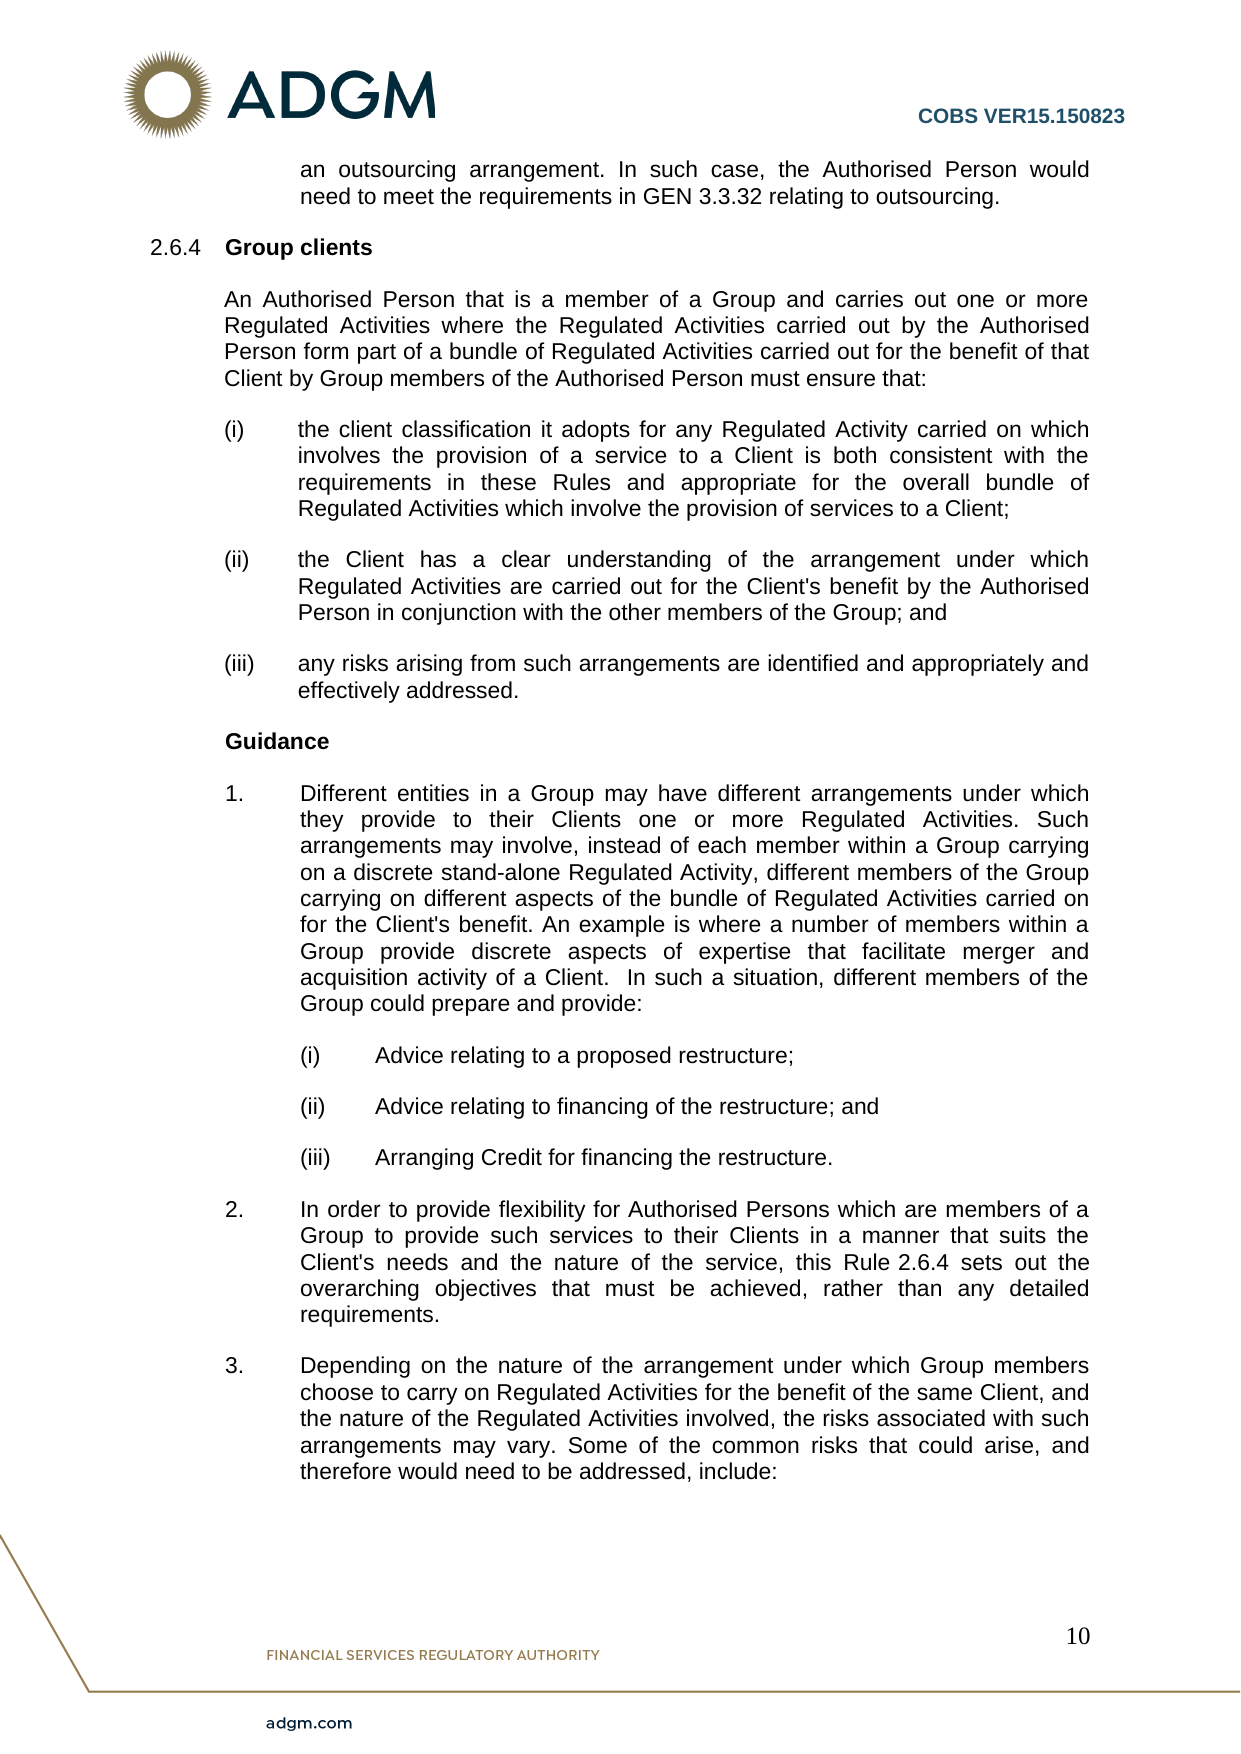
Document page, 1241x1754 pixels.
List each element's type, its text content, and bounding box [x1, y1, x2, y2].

subtitle Advice relating to a proposed restructure; [300, 1042, 1090, 1068]
subtitle An Authorised Person that is a member of a Group and carries out one or more Regulated Activities where the Regulated Activities carried out by the Authorised Person form part of a bundle of Regulated Activities carried out for the benefit of that Client by Group members of the Authorised Person must ensure that: [224, 286, 1090, 391]
picture [0, 1503, 1241, 1754]
subtitle Guidance [225, 728, 1090, 754]
subtitle Group clients [150, 234, 1090, 261]
picture [123, 50, 435, 139]
subtitle Different entities in a Group may have different arrangements under which they provide to their Clients one or more Regulated Activities. Such arrangements may involve, instead of each member within a Group carrying on a discrete stand-alone Regulated Activity, different members of the Group carrying on different aspects of the bundle of Regulated Activities carried on for the Client's benefit. An example is where a number of members within a Group provide discrete aspects of expertise that facilitate merger and acquisition activity of a Client. In such a situation, different members of the Group could prepare and provide: [225, 779, 1090, 1017]
subtitle Arranging Credit for financing the restructure. [300, 1144, 1090, 1171]
subtitle Depending on the nature of the arrangement under which Group members choose to carry on Regulated Activities for the benefit of the same Client, and the nature of the Regulated Activities involved, the risks associated with such arrangements may vary. Some of the common risks that could arise, and therefore would need to be addressed, include: [225, 1352, 1090, 1484]
subtitle In order to provide flexibility for Authorised Persons which are members of a Group to provide such services to their Clients in a manner that suits the Client's needs and the nature of the service, this Rule ‎2.6.4 sets out the overarching objectives that must be achieved, rather than any detailed requirements. [225, 1196, 1090, 1327]
subtitle Advice relating to financing of the restructure; and [300, 1093, 1090, 1119]
subtitle any risks arising from such arrangements are identified and appropriately and effectively addressed. [224, 650, 1090, 703]
subtitle the client classification it adopts for any Regulated Activity carried on which involves the provision of a service to a Client is both consistent with the requirements in these Rules and appropriate for the overall bundle of Regulated Activities which involve the provision of services to a Client; [224, 416, 1090, 521]
subtitle the Client has a clear understanding of the arrangement under which Regulated Activities are carried out for the Client's benefit by the Authorised Person in conjunction with the other members of the Group; and [224, 546, 1090, 625]
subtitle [225, 156, 1090, 209]
